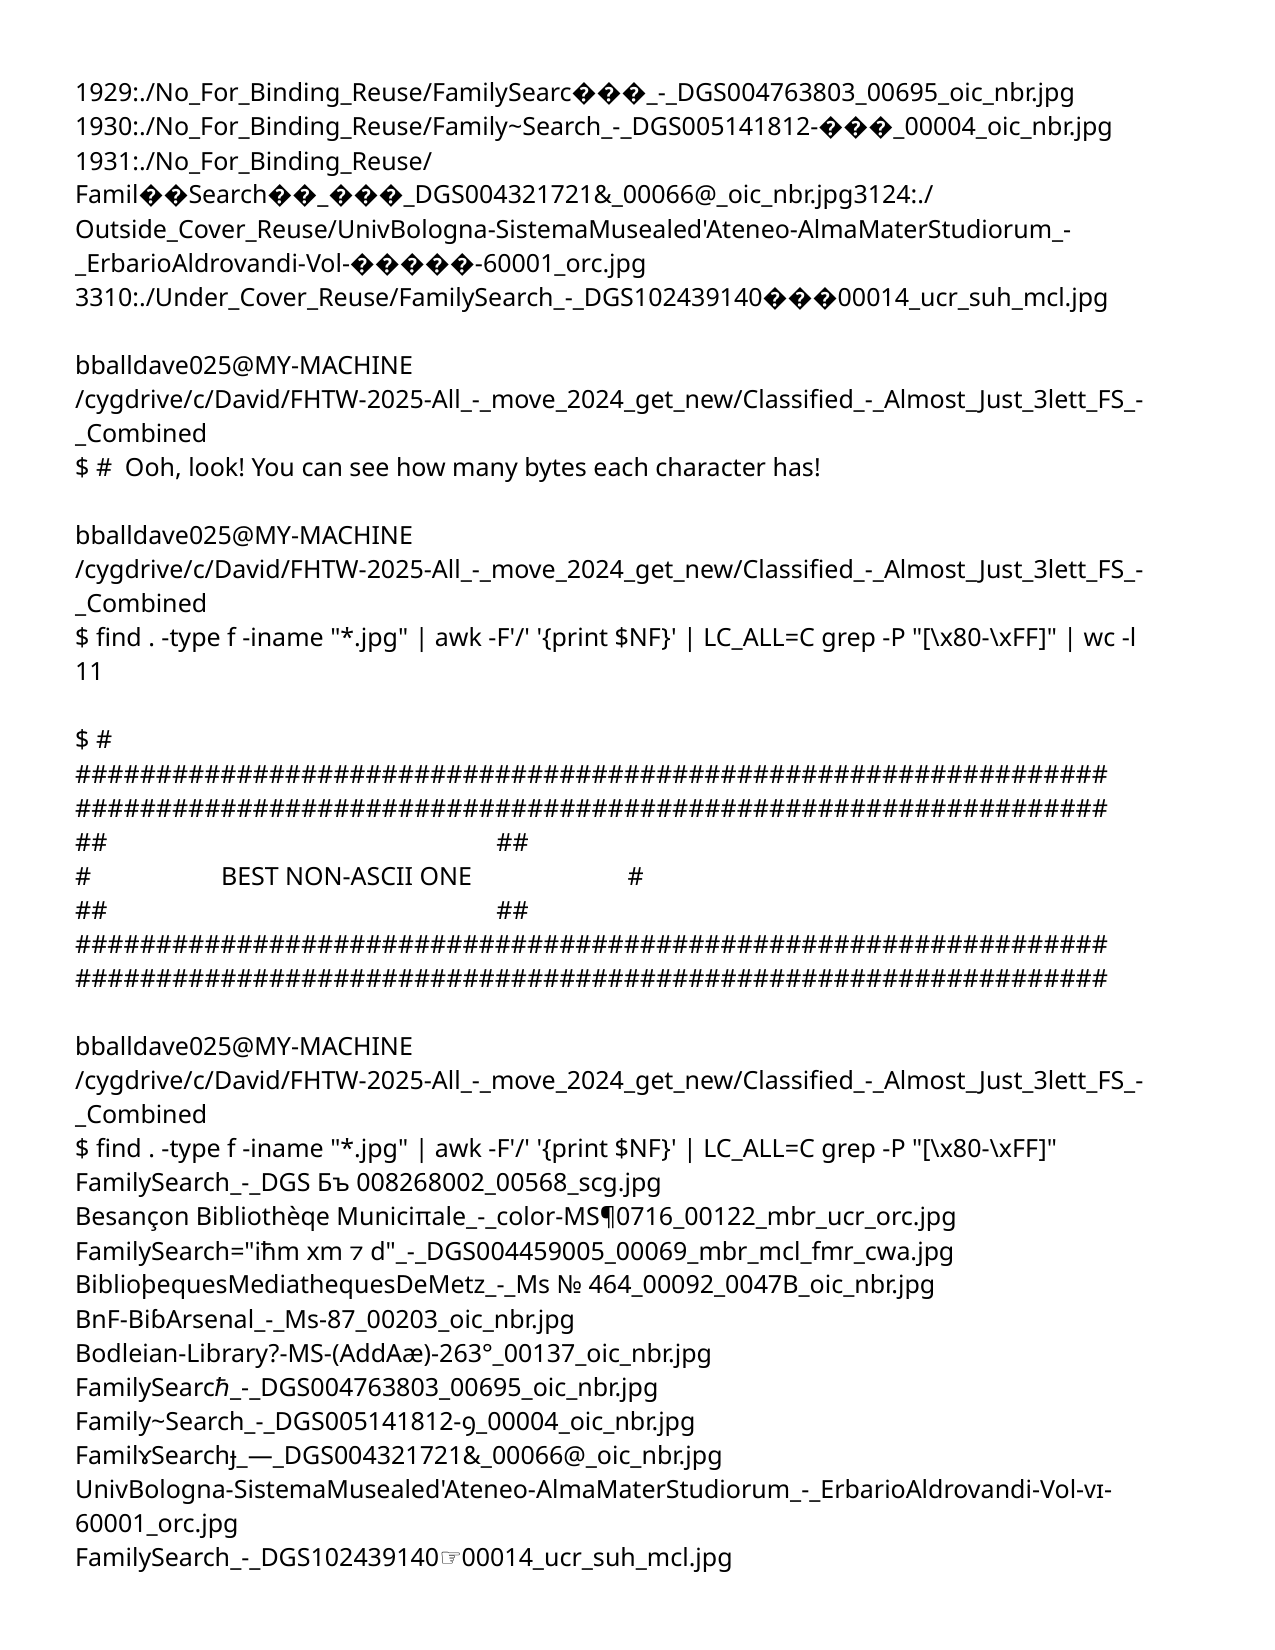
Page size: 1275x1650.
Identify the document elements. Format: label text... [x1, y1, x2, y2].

text Family~Search_-_DGS005141812-ꝯ_00004_oic_nbr.jpg [75, 1403, 1200, 1437]
text ################################################################ [75, 961, 1200, 995]
text 11 [75, 654, 1200, 688]
text BnF-BiɓArsenal_-_Ms-87_00203_oic_nbr.jpg [75, 1301, 1200, 1335]
text FamilySearch_-_DGS Бъ 008268002_00568_scg.jpg [75, 1165, 1200, 1199]
text FamilySearch="iħm xm ⁊ d"_-_DGS004459005_00069_mbr_mcl_fmr_cwa.jpg [75, 1233, 1200, 1267]
text Besançon Bibliothèqe Municiπale_-_color-MS¶0716_00122_mbr_ucr_orc.jpg [75, 1199, 1200, 1233]
text $ find . -type f -iname "*.jpg" | awk -F'/' '{print $NF}' | LC_ALL=C grep -P "[\x80-\xFF]" [75, 1131, 1200, 1165]
text # BEST NON-ASCII ONE # [75, 858, 1200, 892]
text FamilySearch_-_DGS102439140☞00014_ucr_suh_mcl.jpg [75, 1540, 1200, 1574]
text BiblioþequesMediathequesDeMetz_-_Ms № 464_00092_0047B_oic_nbr.jpg [75, 1267, 1200, 1301]
text UnivBologna-SistemaMusealed'Ateneo-AlmaMaterStudiorum_-_ErbarioAldrovandi-Vol-ᴠɪ-60001_orc.jpg [75, 1472, 1200, 1540]
text bballdave025@MY-MACHINE /cygdrive/c/David/FHTW-2025-All_-_move_2024_get_new/Classified_-_Almost_Just_3lett_FS_-_Combined [75, 347, 1200, 450]
text $ find . -type f -iname "*.jpg" | awk -F'/' '{print $NF}' | LC_ALL=C grep -P "[\x80-\xFF]" | wc -l [75, 620, 1200, 654]
text Bodleian-Library?-MS-(AddAæ)-263°_00137_oic_nbr.jpg [75, 1335, 1200, 1369]
text 1929:./No_For_Binding_Reuse/FamilySearc���_-_DGS004763803_00695_oic_nbr.jpg [75, 75, 1200, 109]
text FamilɤSearchɟ_—_DGS004321721&_00066@_oic_nbr.jpg [75, 1437, 1200, 1472]
text bballdave025@MY-MACHINE /cygdrive/c/David/FHTW-2025-All_-_move_2024_get_new/Classified_-_Almost_Just_3lett_FS_-_Combined [75, 1029, 1200, 1131]
text 1931:./No_For_Binding_Reuse/Famil��Search��_���_DGS004321721&_00066@_oic_nbr.jpg3124:./Outside_Cover_Reuse/UnivBologna-SistemaMusealed'Ateneo-AlmaMaterStudiorum_-_ErbarioAldrovandi-Vol-�����-60001_orc.jpg [75, 143, 1200, 279]
text ## ## [75, 892, 1200, 927]
text ## ## [75, 824, 1200, 858]
text 1930:./No_For_Binding_Reuse/Family~Search_-_DGS005141812-���_00004_oic_nbr.jpg [75, 109, 1200, 143]
text ################################################################ [75, 927, 1200, 961]
text bballdave025@MY-MACHINE /cygdrive/c/David/FHTW-2025-All_-_move_2024_get_new/Classified_-_Almost_Just_3lett_FS_-_Combined [75, 518, 1200, 620]
text ################################################################ [75, 790, 1200, 824]
text ################################################################ [75, 756, 1200, 790]
text FamilySearcℏ_-_DGS004763803_00695_oic_nbr.jpg [75, 1369, 1200, 1403]
text 3310:./Under_Cover_Reuse/FamilySearch_-_DGS102439140���00014_ucr_suh_mcl.jpg [75, 279, 1200, 313]
text $ # Ooh, look! You can see how many bytes each character has! [75, 450, 1200, 484]
text $ # [75, 722, 1200, 756]
